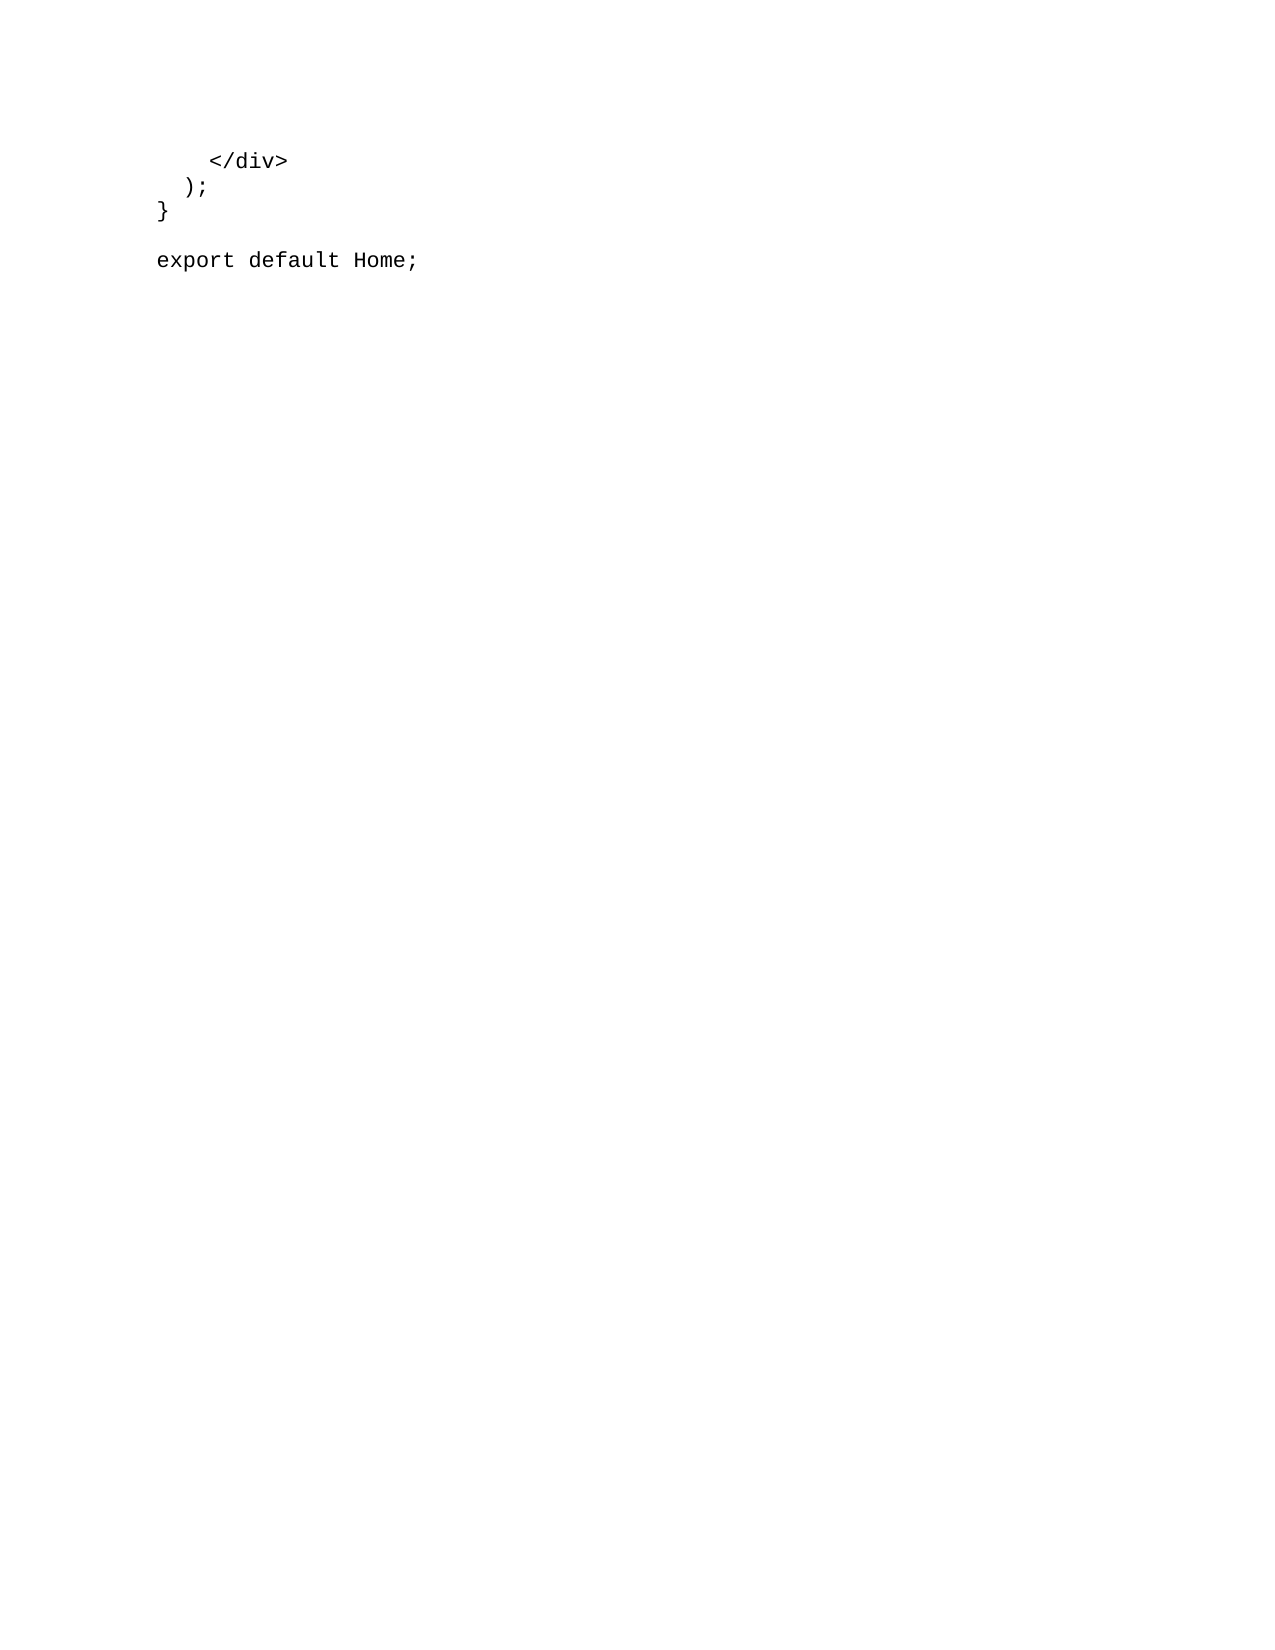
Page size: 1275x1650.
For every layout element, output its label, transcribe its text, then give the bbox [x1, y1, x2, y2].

text </div> [156, 150, 1118, 175]
text export default Home; [156, 249, 1118, 274]
text } [156, 199, 1118, 224]
text ); [156, 175, 1118, 199]
